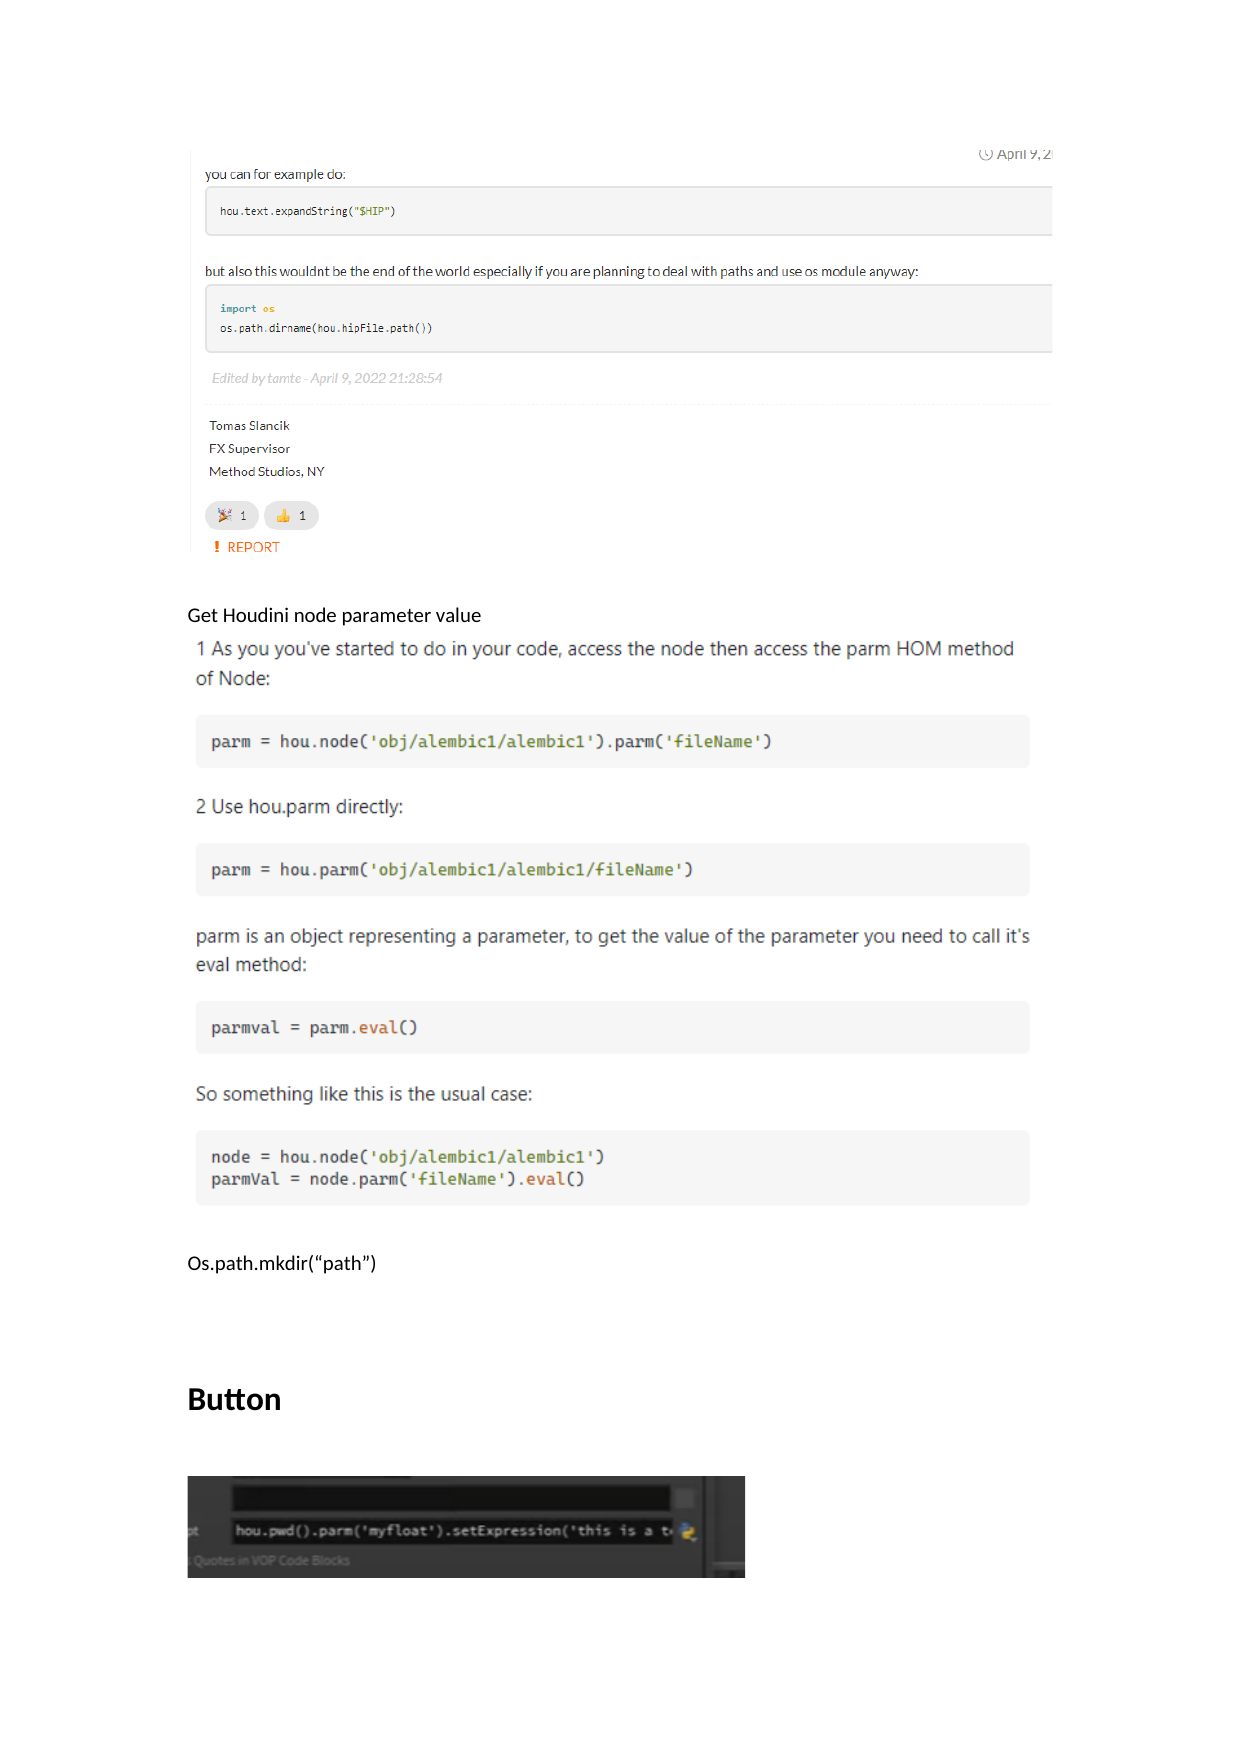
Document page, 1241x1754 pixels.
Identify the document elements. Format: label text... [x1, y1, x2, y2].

picture [187, 1476, 746, 1578]
list Get Houdini node parameter value [187, 603, 1053, 628]
picture [187, 150, 1053, 552]
list Os.path.mkdir(“path”) [187, 1250, 1053, 1275]
picture [187, 628, 1053, 1225]
subtitle Button [187, 1378, 1053, 1419]
